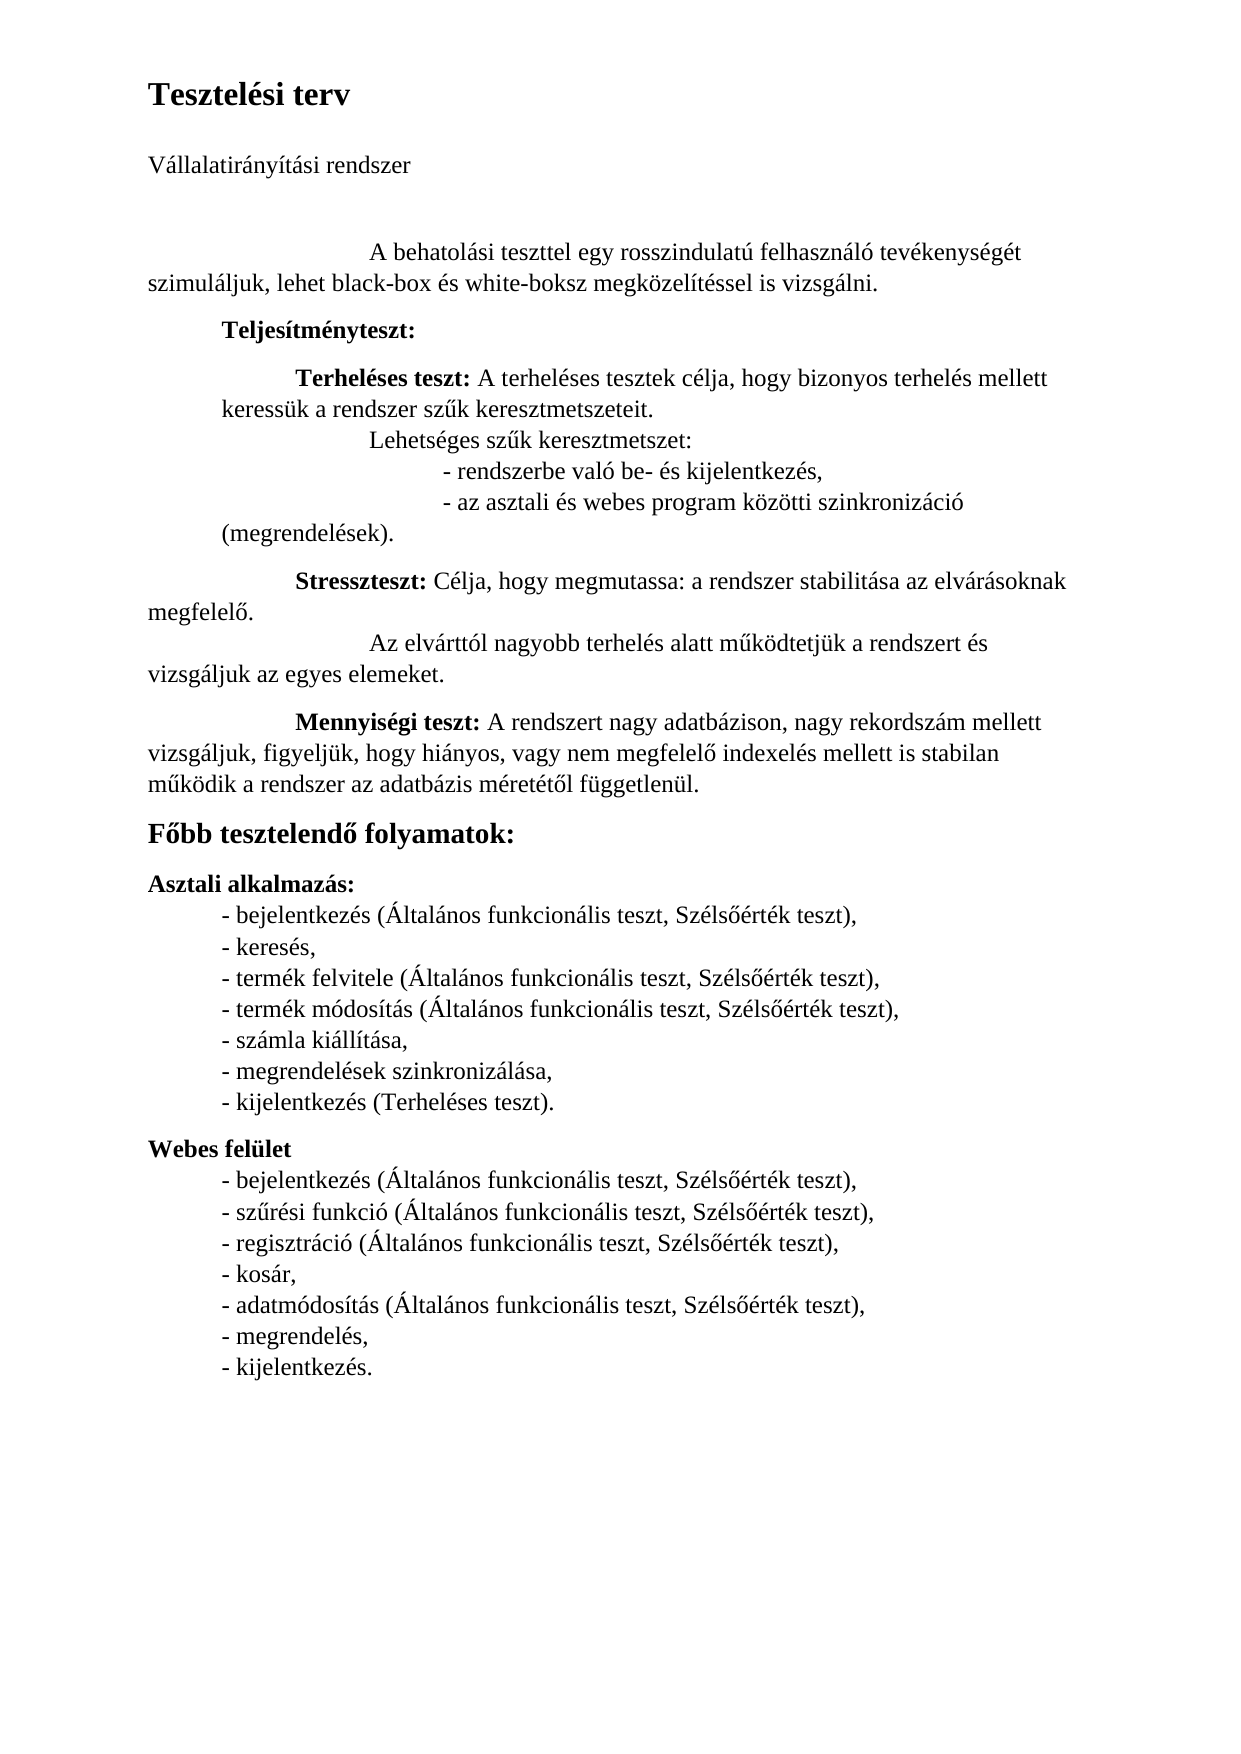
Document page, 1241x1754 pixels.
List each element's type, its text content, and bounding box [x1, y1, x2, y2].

text Asztali alkalmazás: - bejelentkezés (Általános funkcionális teszt, Szélsőérték teszt), - keresés, - termék felvitele (Általános funkcionális teszt, Szélsőérték teszt), - termék módosítás (Általános funkcionális teszt, Szélsőérték teszt), - számla kiállítása, - megrendelések szinkronizálása, - kijelentkezés (Terheléses teszt). [148, 869, 1093, 1116]
text Stresszteszt: Célja, hogy megmutassa: a rendszer stabilitása az elvárásoknak megfelelő. Az elvárttól nagyobb terhelés alatt működtetjük a rendszert és vizsgáljuk az egyes elemeket. [148, 566, 1093, 688]
text Mennyiségi teszt: A rendszert nagy adatbázison, nagy rekordszám mellett vizsgáljuk, figyeljük, hogy hiányos, vagy nem megfelelő indexelés mellett is stabilan működik a rendszer az adatbázis méretétől függetlenül. [148, 707, 1093, 798]
text Terheléses teszt: A terheléses tesztek célja, hogy bizonyos terhelés mellett keressük a rendszer szűk keresztmetszeteit. Lehetséges szűk keresztmetszet: - rendszerbe való be- és kijelentkezés, - az asztali és webes program közötti szinkronizáció (megrendelések). [221, 363, 1093, 547]
text Teljesítményteszt: [148, 315, 1093, 344]
text Főbb tesztelendő folyamatok: [148, 817, 1093, 850]
text Webes felület - bejelentkezés (Általános funkcionális teszt, Szélsőérték teszt), - szűrési funkció (Általános funkcionális teszt, Szélsőérték teszt), - regisztráció (Általános funkcionális teszt, Szélsőérték teszt), - kosár, - adatmódosítás (Általános funkcionális teszt, Szélsőérték teszt), - megrendelés, - kijelentkezés. [148, 1134, 1093, 1381]
